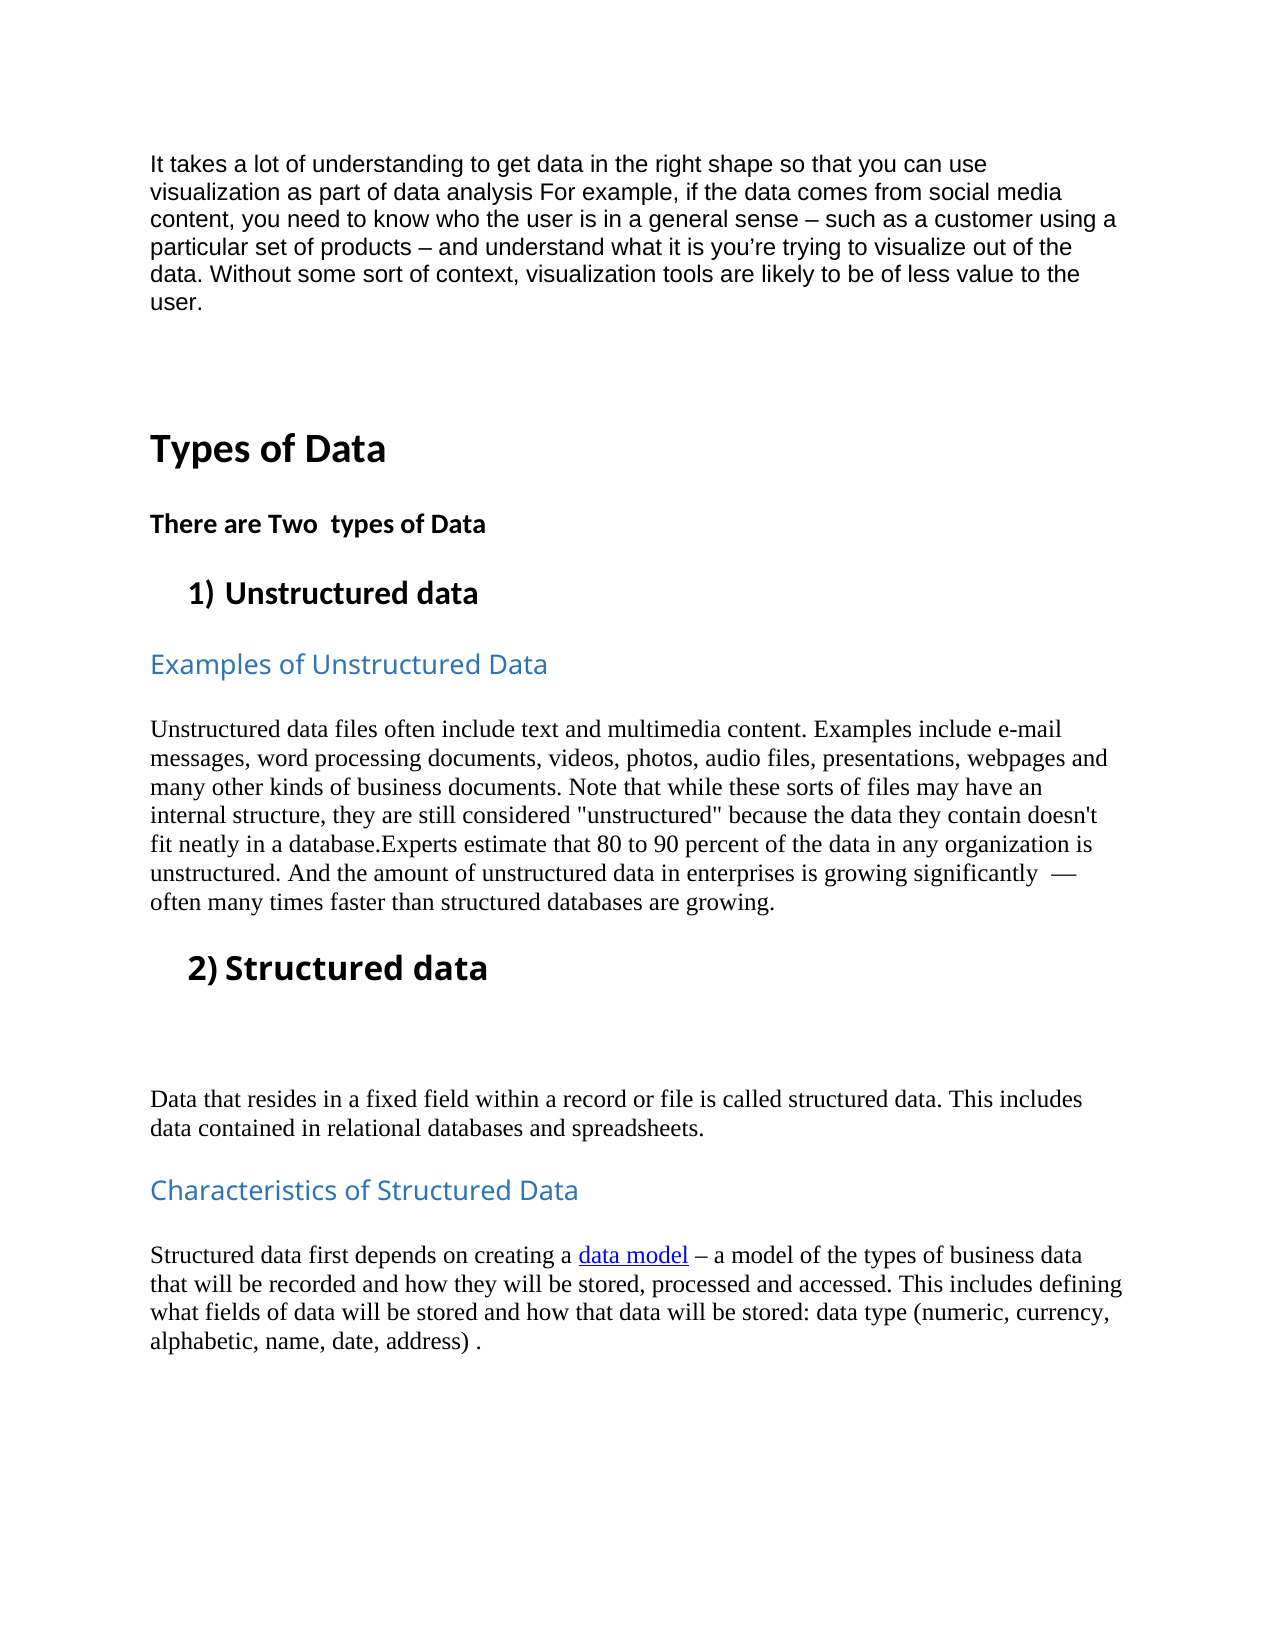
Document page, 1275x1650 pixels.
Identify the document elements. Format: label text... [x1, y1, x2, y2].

subtitle Structured data [187, 945, 1125, 990]
text Structured data first depends on creating a data model – a model of the types of business data that will be recorded and how they will be stored, processed and accessed. This includes defining what fields of data will be stored and how that data will be stored: data type (numeric, currency, alphabetic, name, date, address) . [150, 1240, 1125, 1355]
list Unstructured data [187, 572, 1125, 613]
subtitle Characteristics of Structured Data [150, 1171, 1125, 1208]
subtitle Examples of Unstructured Data [150, 645, 1125, 682]
text There are Two types of Data [150, 506, 1125, 540]
text Unstructured data files often include text and multimedia content. Examples include e-mail messages, word processing documents, videos, photos, audio files, presentations, webpages and many other kinds of business documents. Note that while these sorts of files may have an internal structure, they are still considered "unstructured" because the data they contain doesn't fit neatly in a database.Experts estimate that 80 to 90 percent of the data in any organization is unstructured. And the amount of unstructured data in enterprises is growing significantly — often many times faster than structured databases are growing. [150, 714, 1125, 916]
text It takes a lot of understanding to get data in the right shape so that you can use visualization as part of data analysis For example, if the data comes from social media content, you need to know who the user is in a general sense – such as a customer using a particular set of products – and understand what it is you’re trying to visualize out of the data. Without some sort of context, visualization tools are likely to be of less value to the user. [150, 150, 1125, 316]
text Types of Data [150, 422, 1125, 473]
text Data that resides in a fixed field within a record or file is called structured data. This includes data contained in relational databases and spreadsheets. [150, 1084, 1125, 1142]
